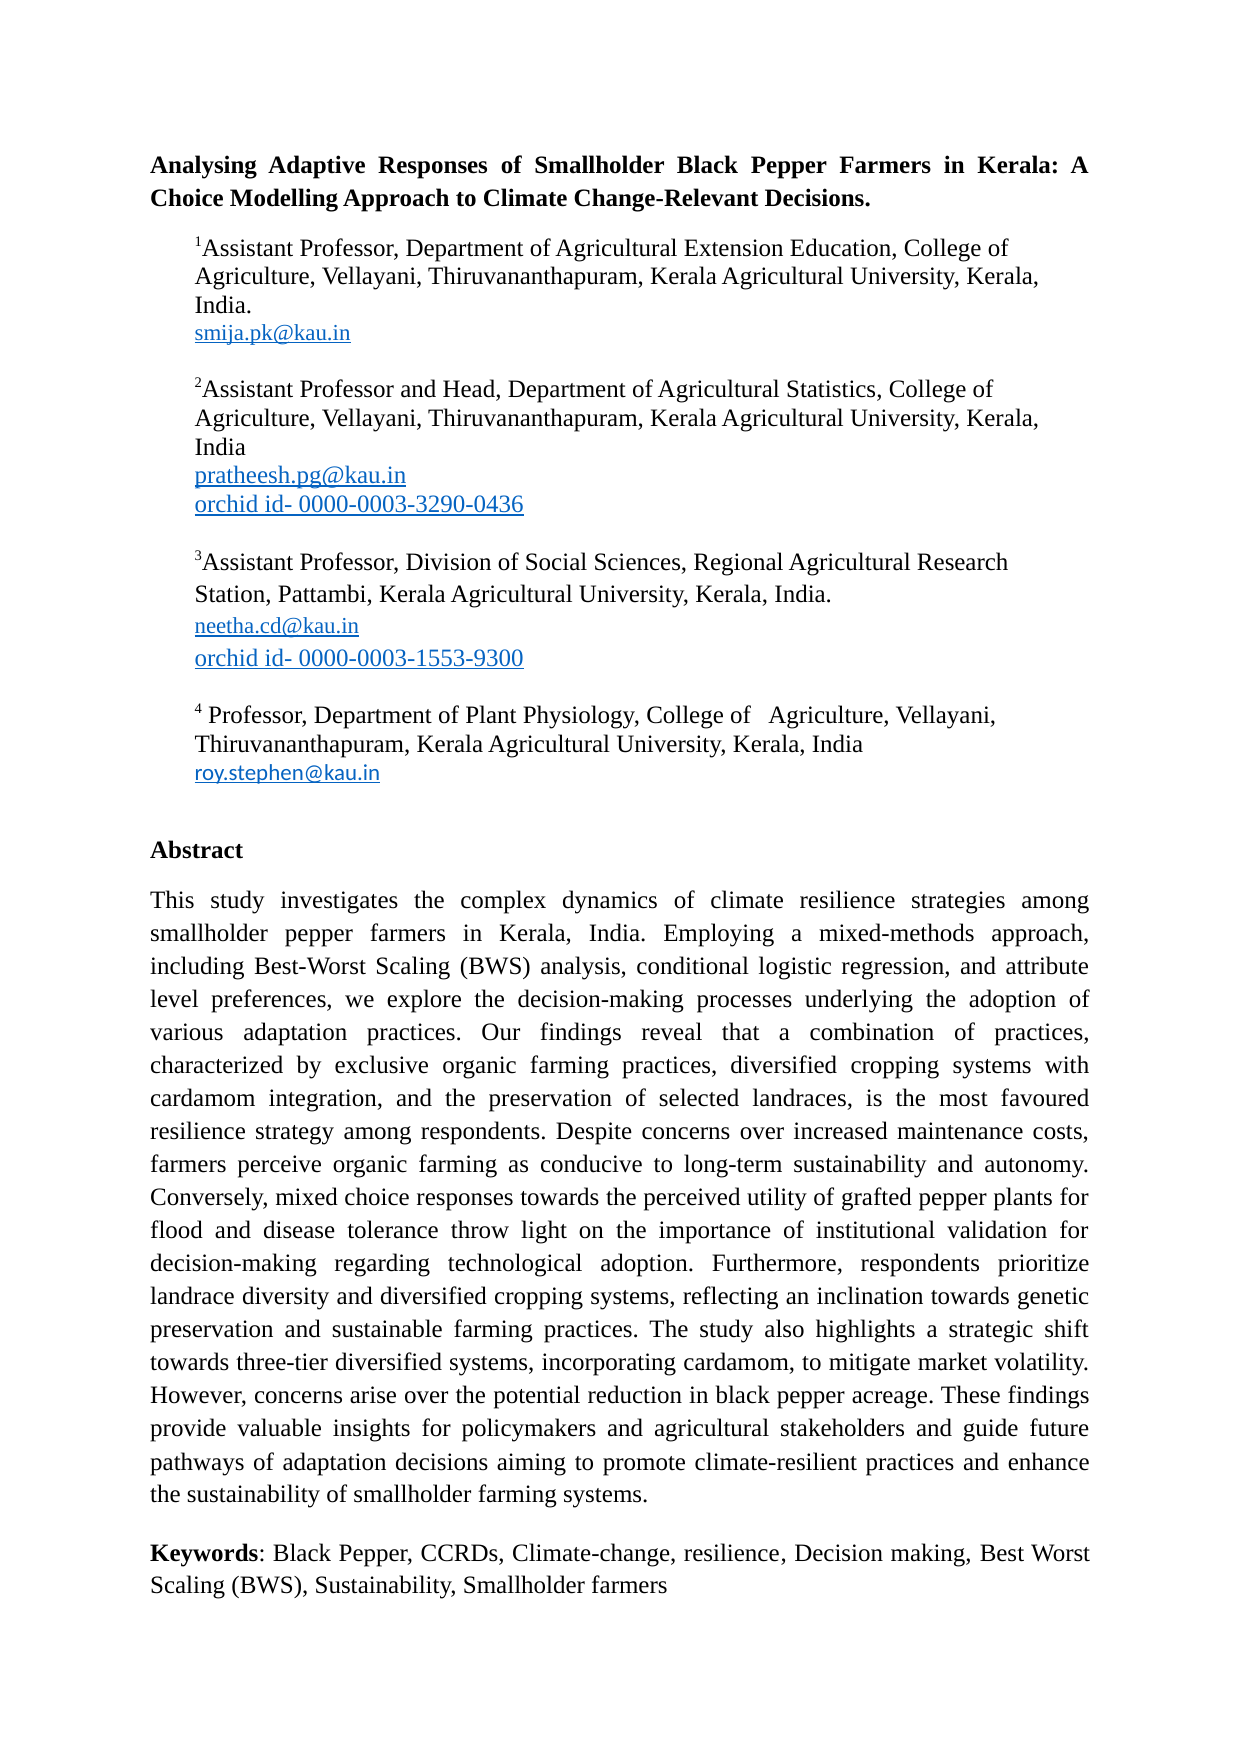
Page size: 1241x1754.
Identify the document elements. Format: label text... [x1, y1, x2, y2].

text 3Assistant Professor, Division of Social Sciences, Regional Agricultural Research Station, Pattambi, Kerala Agricultural University, Kerala, India. [194, 547, 1090, 608]
list pratheesh.pg@kau.in [194, 460, 1090, 489]
list orchid id- 0000-0003-3290-0436 [194, 489, 1090, 518]
text smija.pk@kau.in [194, 319, 1090, 345]
text orchid id- 0000-0003-1553-9300 [194, 643, 1090, 672]
text 1Assistant Professor, Department of Agricultural Extension Education, College of Agriculture, Vellayani, Thiruvananthapuram, Kerala Agricultural University, Kerala, India. [194, 233, 1090, 319]
text roy.stephen@kau.in [194, 758, 1090, 786]
text This study investigates the complex dynamics of climate resilience strategies among smallholder pepper farmers in Kerala, India. Employing a mixed-methods approach, including Best-Worst Scaling (BWS) analysis, conditional logistic regression, and attribute level preferences, we explore the decision-making processes underlying the adoption of various adaptation practices. Our findings reveal that a combination of practices, characterized by exclusive organic farming practices, diversified cropping systems with cardamom integration, and the preservation of selected landraces, is the most favoured resilience strategy among respondents. Despite concerns over increased maintenance costs, farmers perceive organic farming as conducive to long-term sustainability and autonomy. Conversely, mixed choice responses towards the perceived utility of grafted pepper plants for flood and disease tolerance throw light on the importance of institutional validation for decision-making regarding technological adoption. Furthermore, respondents prioritize landrace diversity and diversified cropping systems, reflecting an inclination towards genetic preservation and sustainable farming practices. The study also highlights a strategic shift towards three-tier diversified systems, incorporating cardamom, to mitigate market volatility. However, concerns arise over the potential reduction in black pepper acreage. These findings provide valuable insights for policymakers and agricultural stakeholders and guide future pathways of adaptation decisions aiming to promote climate-resilient practices and enhance the sustainability of smallholder farming systems. [150, 885, 1090, 1508]
text 2Assistant Professor and Head, Department of Agricultural Statistics, College of Agriculture, Vellayani, Thiruvananthapuram, Kerala Agricultural University, Kerala, India [194, 374, 1090, 460]
text Abstract [150, 836, 1090, 864]
text 4 Professor, Department of Plant Physiology, College of Agriculture, Vellayani, Thiruvananthapuram, Kerala Agricultural University, Kerala, India [194, 700, 1090, 758]
list Keywords: Black Pepper, CCRDs, Climate-change, resilience, Decision making, Best Worst Scaling (BWS), Sustainability, Smallholder farmers [150, 1538, 1090, 1599]
text neetha.cd@kau.in [194, 613, 1090, 639]
text Analysing Adaptive Responses of Smallholder Black Pepper Farmers in Kerala: A Choice Modelling Approach to Climate Change-Relevant Decisions. [150, 150, 1090, 212]
